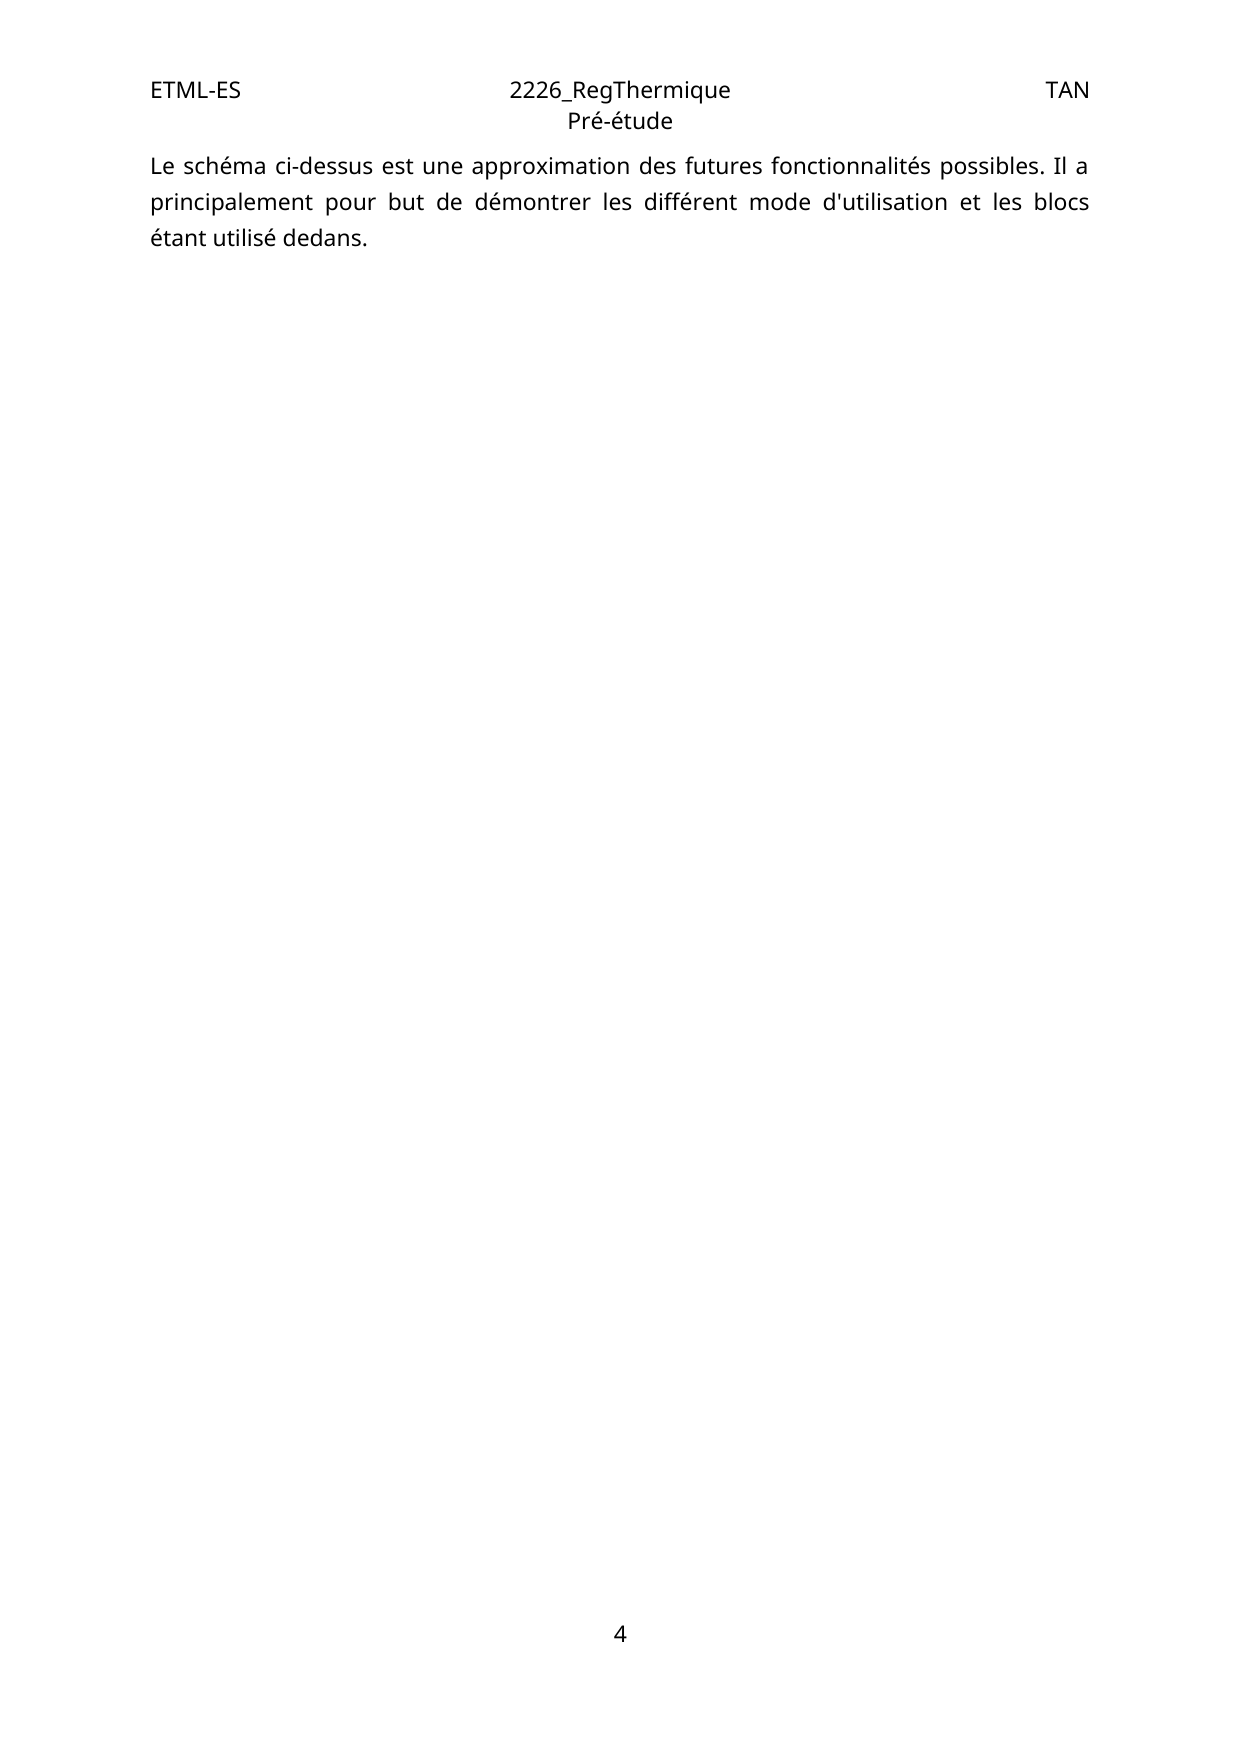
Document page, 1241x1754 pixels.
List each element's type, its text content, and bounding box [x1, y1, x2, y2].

text Le schéma ci-dessus est une approximation des futures fonctionnalités possibles. Il a principalement pour but de démontrer les différent mode d'utilisation et les blocs étant utilisé dedans. [150, 150, 1090, 253]
